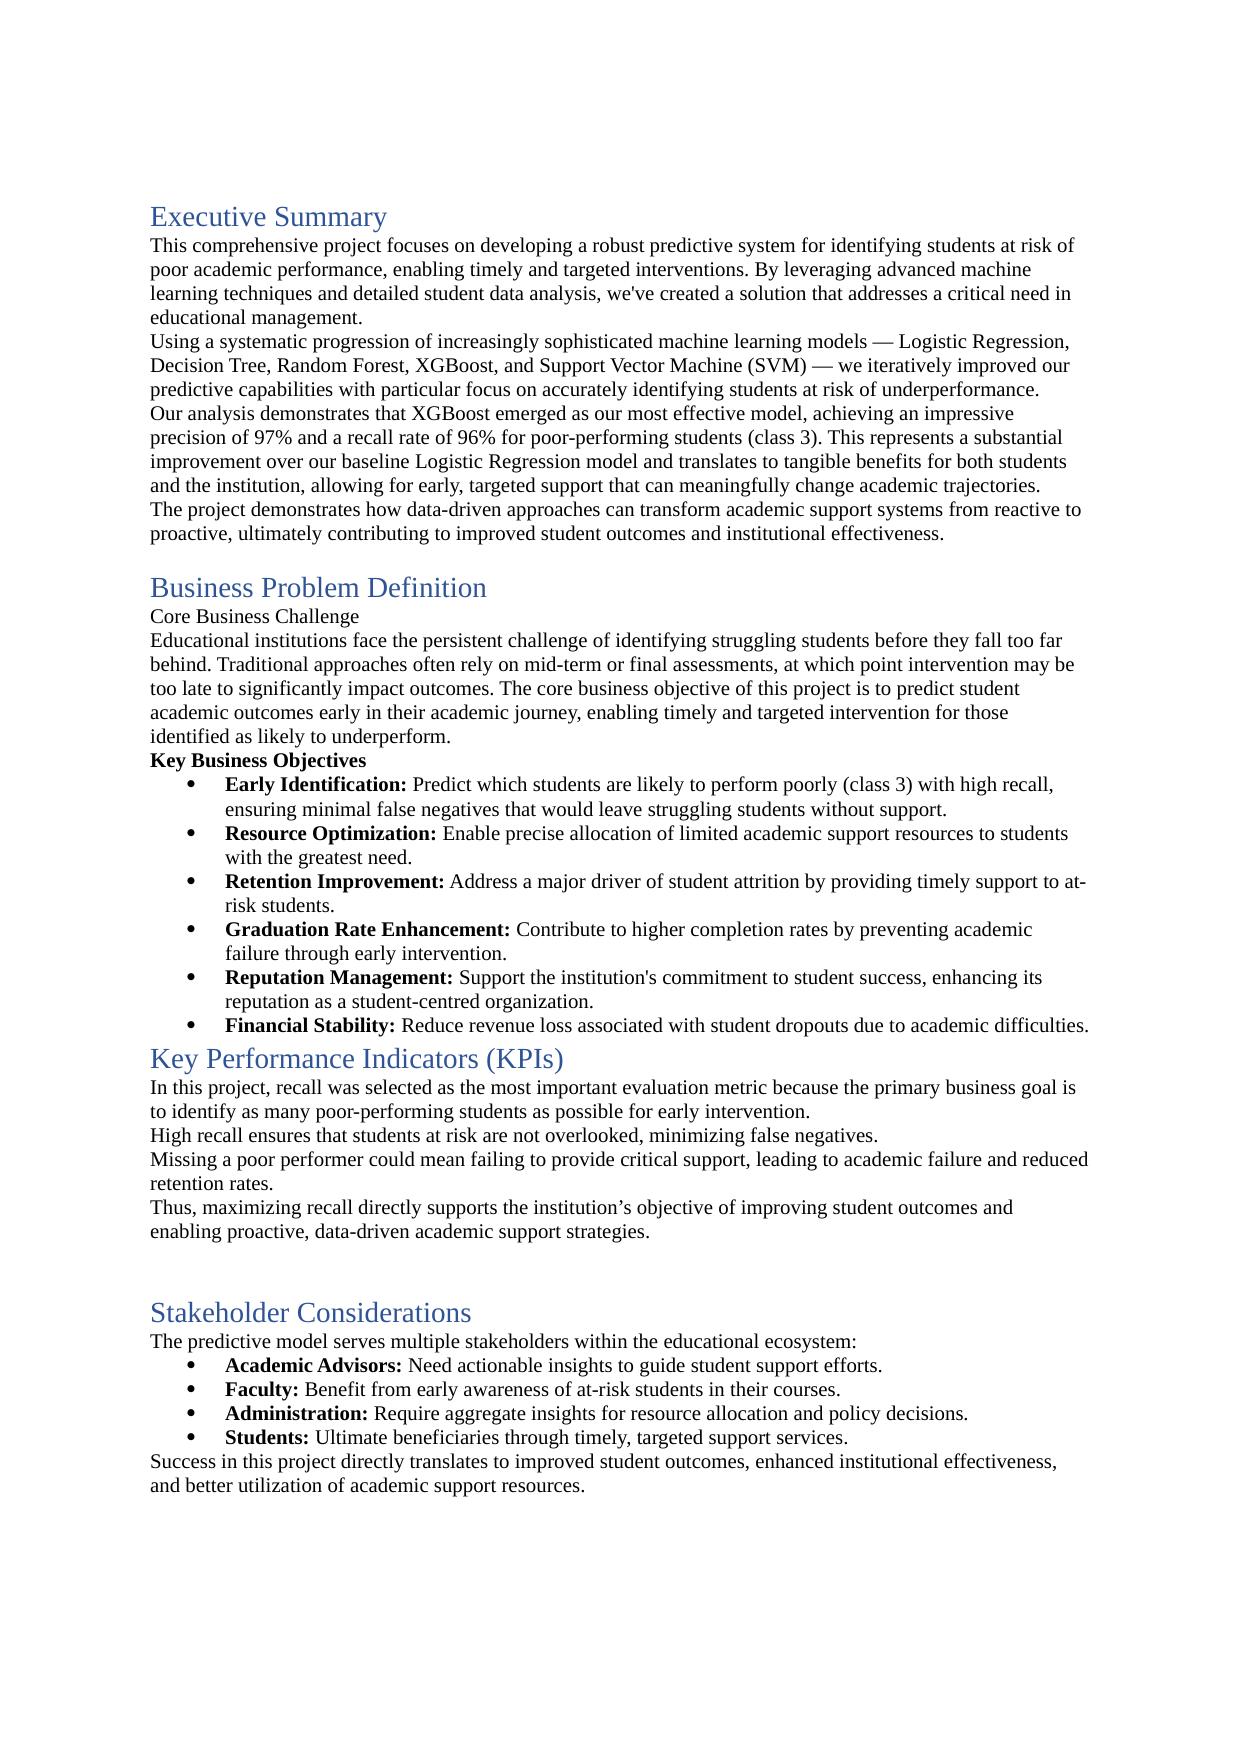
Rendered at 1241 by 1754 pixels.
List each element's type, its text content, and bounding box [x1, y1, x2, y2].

list Graduation Rate Enhancement: Contribute to higher completion rates by preventing academic failure through early intervention. [187, 917, 1090, 965]
text Our analysis demonstrates that XGBoost emerged as our most effective model, achieving an impressive precision of 97% and a recall rate of 96% for poor-performing students (class 3). This represents a substantial improvement over our baseline Logistic Regression model and translates to tangible benefits for both students and the institution, allowing for early, targeted support that can meaningfully change academic trajectories. [150, 401, 1090, 497]
subtitle Business Problem Definition [150, 570, 1090, 604]
text Educational institutions face the persistent challenge of identifying struggling students before they fall too far behind. Traditional approaches often rely on mid-term or final assessments, at which point intervention may be too late to significantly impact outcomes. The core business objective of this project is to predict student academic outcomes early in their academic journey, enabling timely and targeted intervention for those identified as likely to underperform. [150, 628, 1090, 748]
text Success in this project directly translates to improved student outcomes, enhanced institutional effectiveness, and better utilization of academic support resources. [150, 1449, 1090, 1497]
subtitle Executive Summary [150, 199, 1090, 233]
list Academic Advisors: Need actionable insights to guide student support efforts. [187, 1353, 1090, 1377]
text Core Business Challenge [150, 604, 1090, 628]
text In this project, recall was selected as the most important evaluation metric because the primary business goal is to identify as many poor-performing students as possible for early intervention. High recall ensures that students at risk are not overlooked, minimizing false negatives. Missing a poor performer could mean failing to provide critical support, leading to academic failure and reduced retention rates. Thus, maximizing recall directly supports the institution’s objective of improving student outcomes and enabling proactive, data-driven academic support strategies. [150, 1075, 1090, 1243]
list Resource Optimization: Enable precise allocation of limited academic support resources to students with the greatest need. [187, 821, 1090, 869]
subtitle Key Performance Indicators (KPIs) [150, 1041, 1090, 1075]
text The project demonstrates how data-driven approaches can transform academic support systems from reactive to proactive, ultimately contributing to improved student outcomes and institutional effectiveness. [150, 497, 1090, 545]
list Financial Stability: Reduce revenue loss associated with student dropouts due to academic difficulties. [187, 1013, 1090, 1037]
list Retention Improvement: Address a major driver of student attrition by providing timely support to at-risk students. [187, 869, 1090, 917]
list Early Identification: Predict which students are likely to perform poorly (class 3) with high recall, ensuring minimal false negatives that would leave struggling students without support. [187, 772, 1090, 821]
text Key Business Objectives [150, 748, 1090, 772]
list Administration: Require aggregate insights for resource allocation and policy decisions. [187, 1401, 1090, 1425]
list Reputation Management: Support the institution's commitment to student success, enhancing its reputation as a student-centred organization. [187, 965, 1090, 1013]
text This comprehensive project focuses on developing a robust predictive system for identifying students at risk of poor academic performance, enabling timely and targeted interventions. By leveraging advanced machine learning techniques and detailed student data analysis, we've created a solution that addresses a critical need in educational management. [150, 233, 1090, 329]
list Students: Ultimate beneficiaries through timely, targeted support services. [187, 1425, 1090, 1449]
subtitle Stakeholder Considerations [150, 1296, 1090, 1329]
text Using a systematic progression of increasingly sophisticated machine learning models — Logistic Regression, Decision Tree, Random Forest, XGBoost, and Support Vector Machine (SVM) — we iteratively improved our predictive capabilities with particular focus on accurately identifying students at risk of underperformance. [150, 329, 1090, 401]
text The predictive model serves multiple stakeholders within the educational ecosystem: [150, 1329, 1090, 1353]
list Faculty: Benefit from early awareness of at-risk students in their courses. [187, 1377, 1090, 1401]
